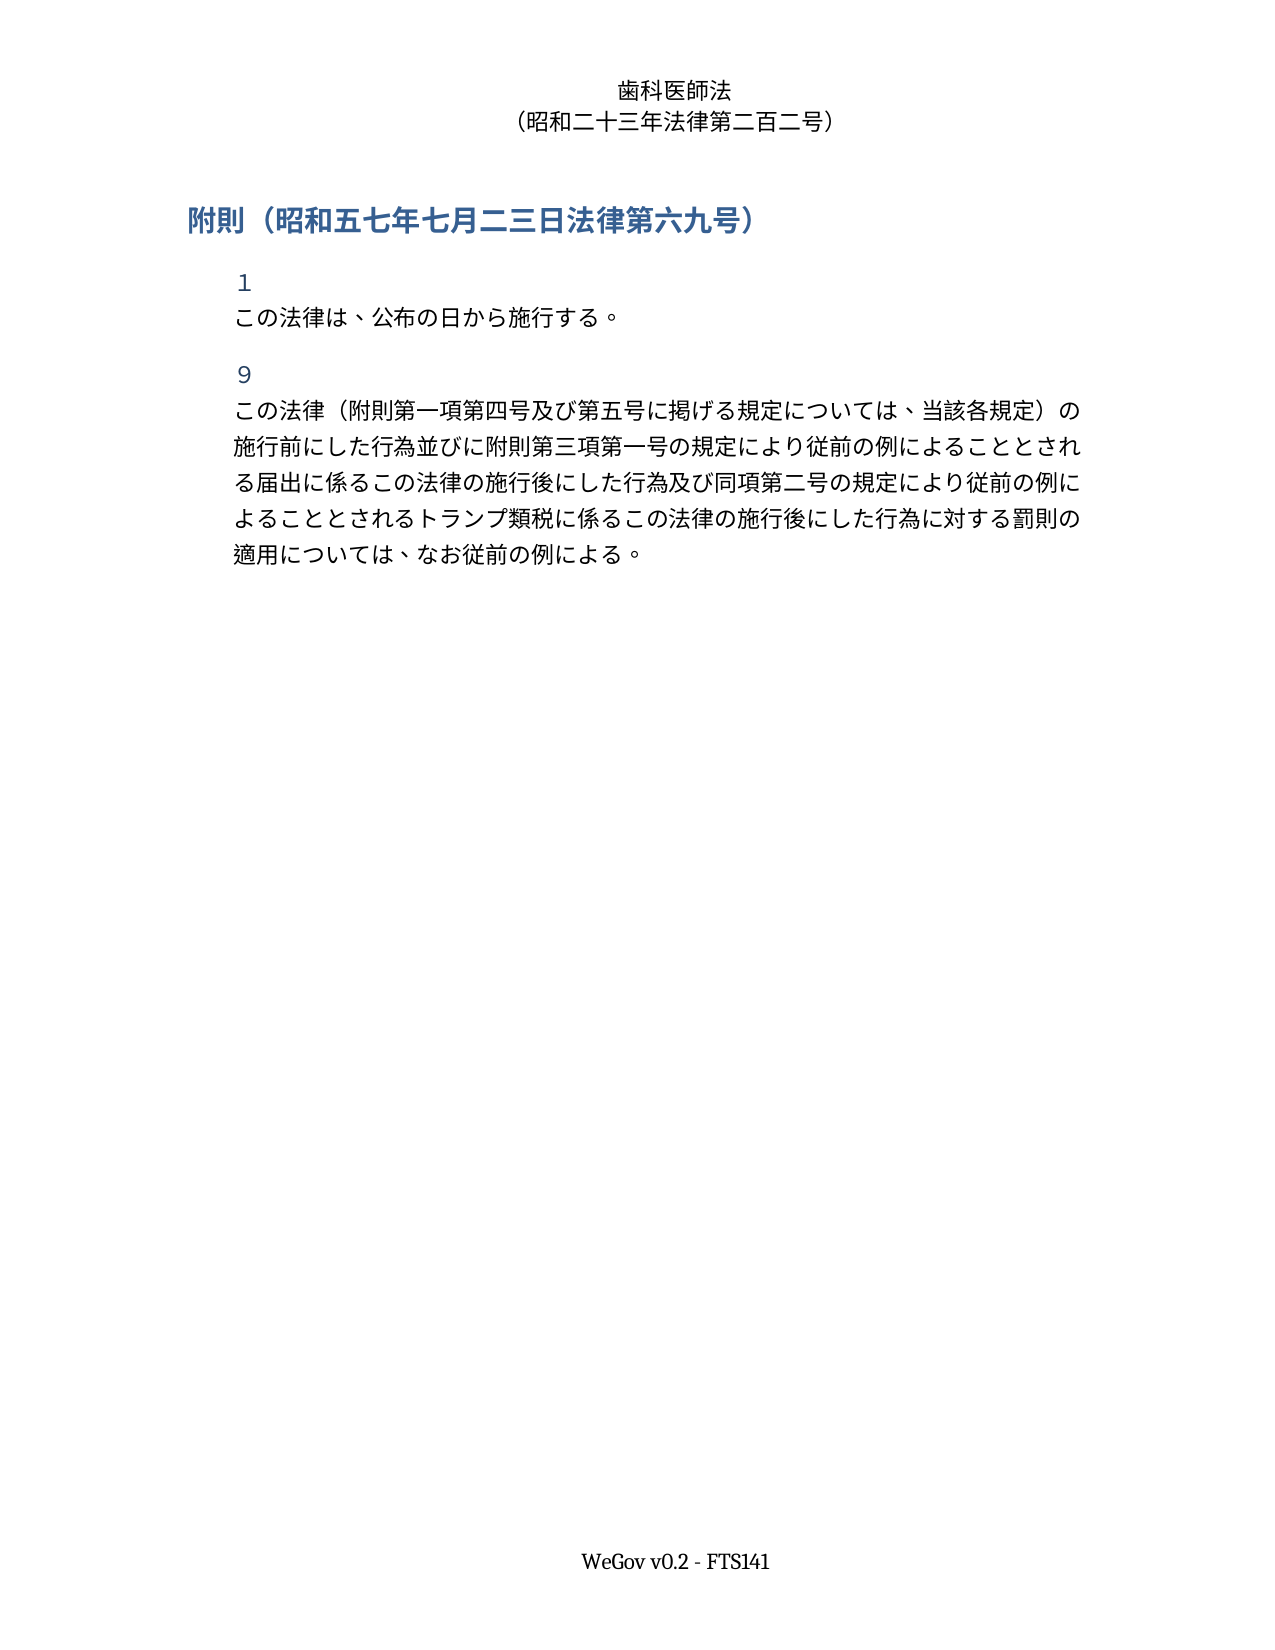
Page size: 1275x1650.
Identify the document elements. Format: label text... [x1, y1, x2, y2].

subtitle ９ [233, 359, 1087, 390]
text この法律は、公布の日から施行する。 [233, 302, 1087, 334]
subtitle １ [233, 266, 1087, 298]
text この法律（附則第一項第四号及び第五号に掲げる規定については、当該各規定）の施行前にした行為並びに附則第三項第一号の規定により従前の例によることとされる届出に係るこの法律の施行後にした行為及び同項第二号の規定により従前の例によることとされるトランプ類税に係るこの法律の施行後にした行為に対する罰則の適用については、なお従前の例による。 [233, 395, 1087, 570]
subtitle 附則（昭和五七年七月二三日法律第六九号） [187, 200, 1087, 240]
